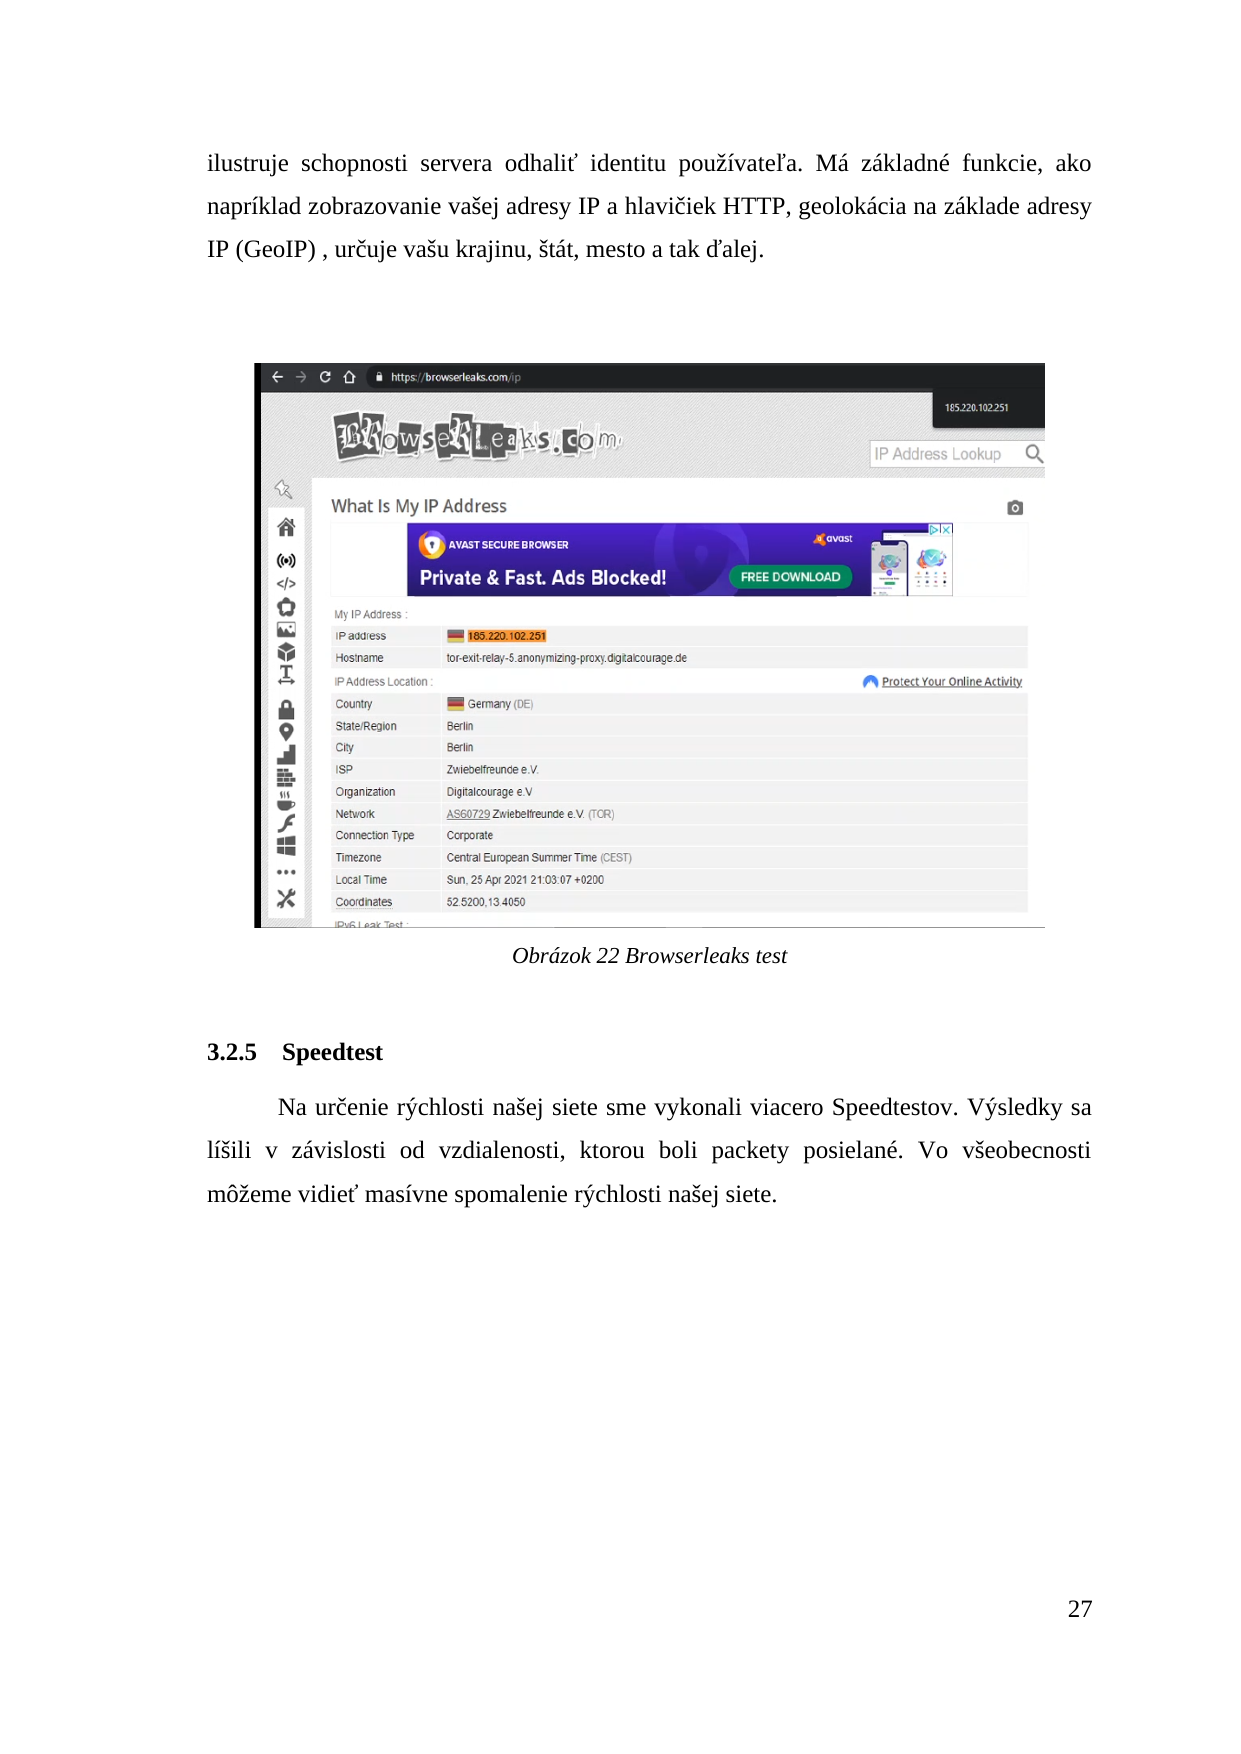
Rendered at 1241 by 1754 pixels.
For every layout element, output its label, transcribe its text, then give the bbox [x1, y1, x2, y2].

subtitle Speedtest [207, 1037, 1092, 1066]
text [207, 148, 1092, 263]
picture [254, 363, 1045, 928]
text Na určenie rýchlosti našej siete sme vykonali viacero Speedtestov. Výsledky sa líšili v závislosti od vzdialenosti, ktorou boli packety posielané. Vo všeobecnosti môžeme vidieť masívne spomalenie rýchlosti našej siete. [207, 1092, 1092, 1207]
text Obrázok 22 Browserleaks test [207, 942, 1092, 968]
